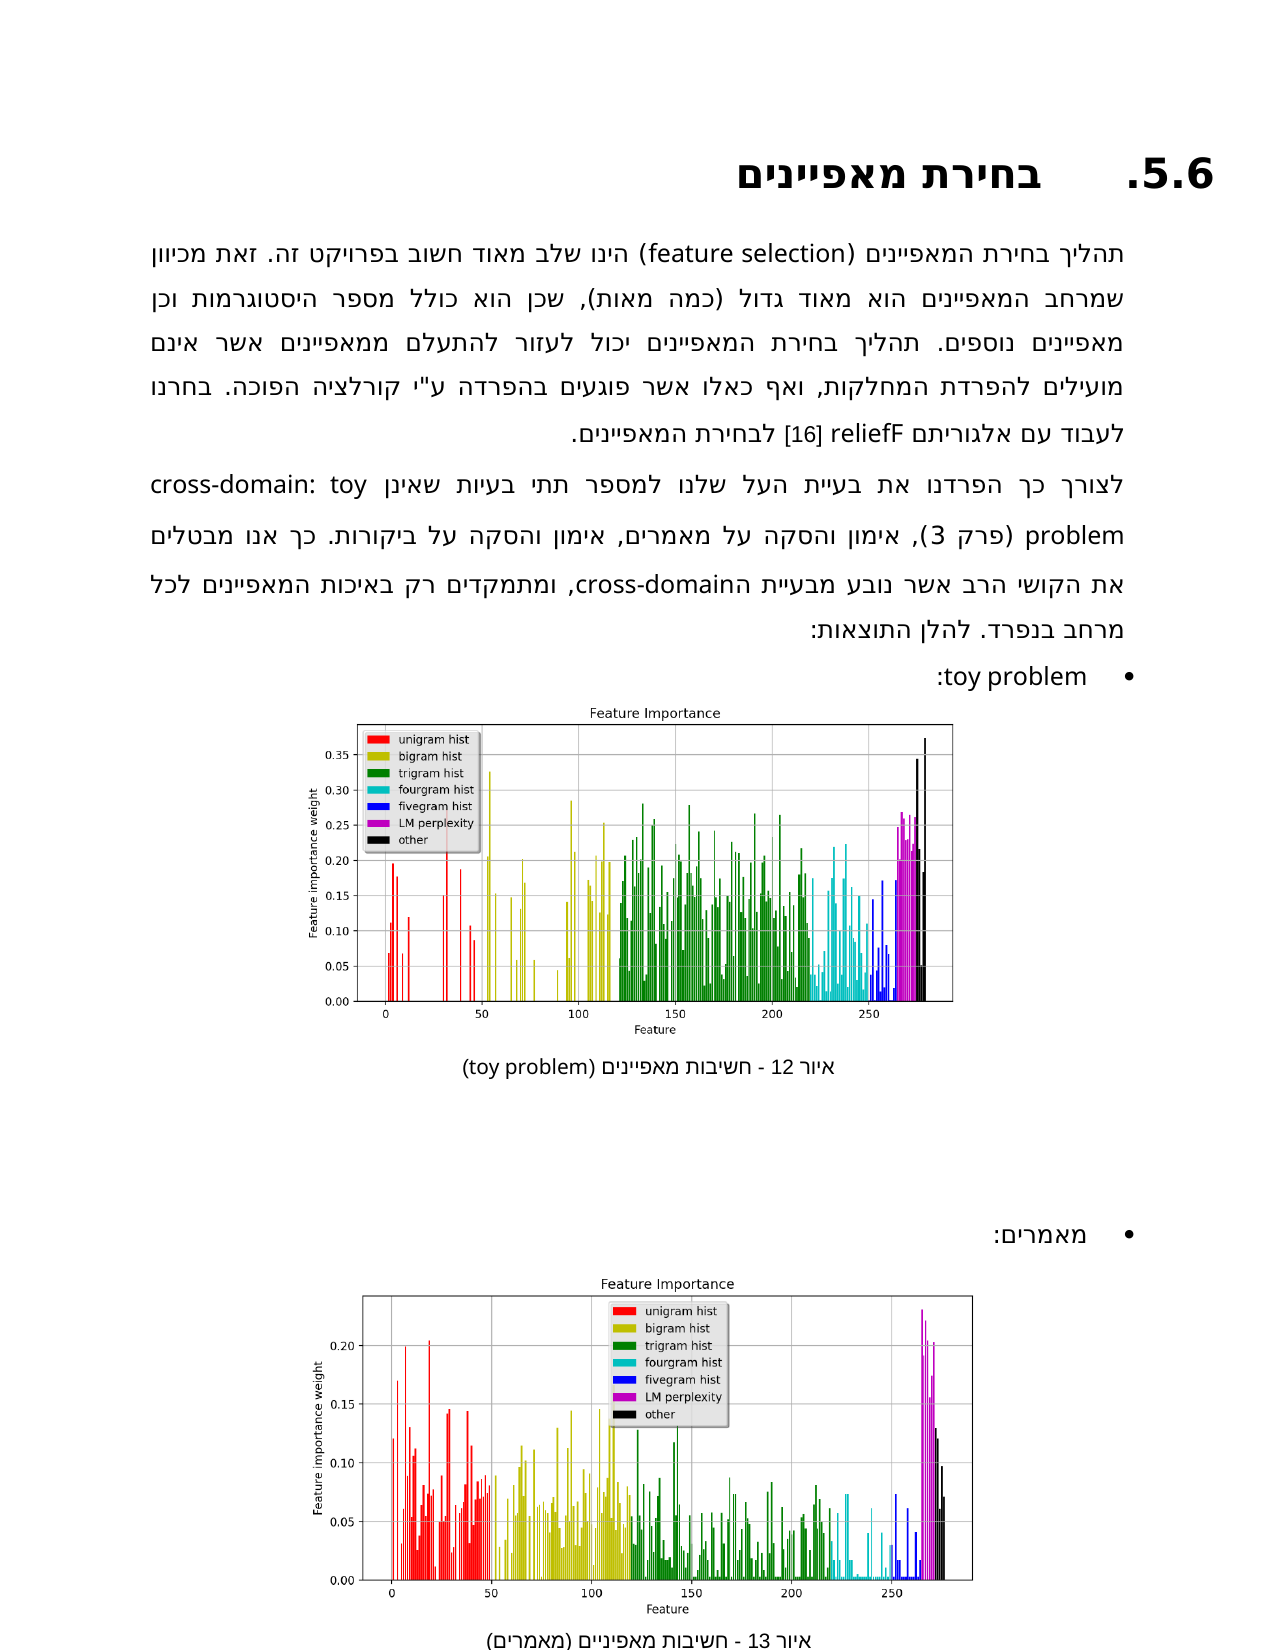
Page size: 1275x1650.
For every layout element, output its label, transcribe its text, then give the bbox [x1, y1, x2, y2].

picture [300, 1267, 997, 1620]
subtitle בחירת מאפיינים [150, 150, 1125, 198]
text לצורך כך הפרדנו את בעיית העל שלנו למספר תתי בעיות שאינן cross-domain: toy problem (פרק ‏3), אימון והסקה על מאמרים, אימון והסקה על ביקורות. כך אנו מבטלים את הקושי הרב אשר נובע מבעיית הcross-domain, ומתמקדים רק באיכות המאפיינים לכל מרחב בנפרד. להלן התוצאות: [150, 467, 1125, 644]
list מאמרים: [150, 1221, 1125, 1250]
list toy problem: [150, 659, 1125, 693]
picture [291, 696, 989, 1037]
text תהליך בחירת המאפיינים (feature selection) הינו שלב מאוד חשוב בפרויקט זה. זאת מכיוון שמרחב המאפיינים הוא מאוד גדול (כמה מאות), שכן הוא כולל מספר היסטוגרמות וכן מאפיינים נוספים. תהליך בחירת המאפיינים יכול לעזור להתעלם ממאפיינים אשר אינם מועילים להפרדת המחלקות, ואף כאלו אשר פוגעים בהפרדה ע"י קורלציה הפוכה. בחרנו לעבוד עם אלגוריתם reliefF לבחירת המאפיינים. [150, 236, 1125, 450]
